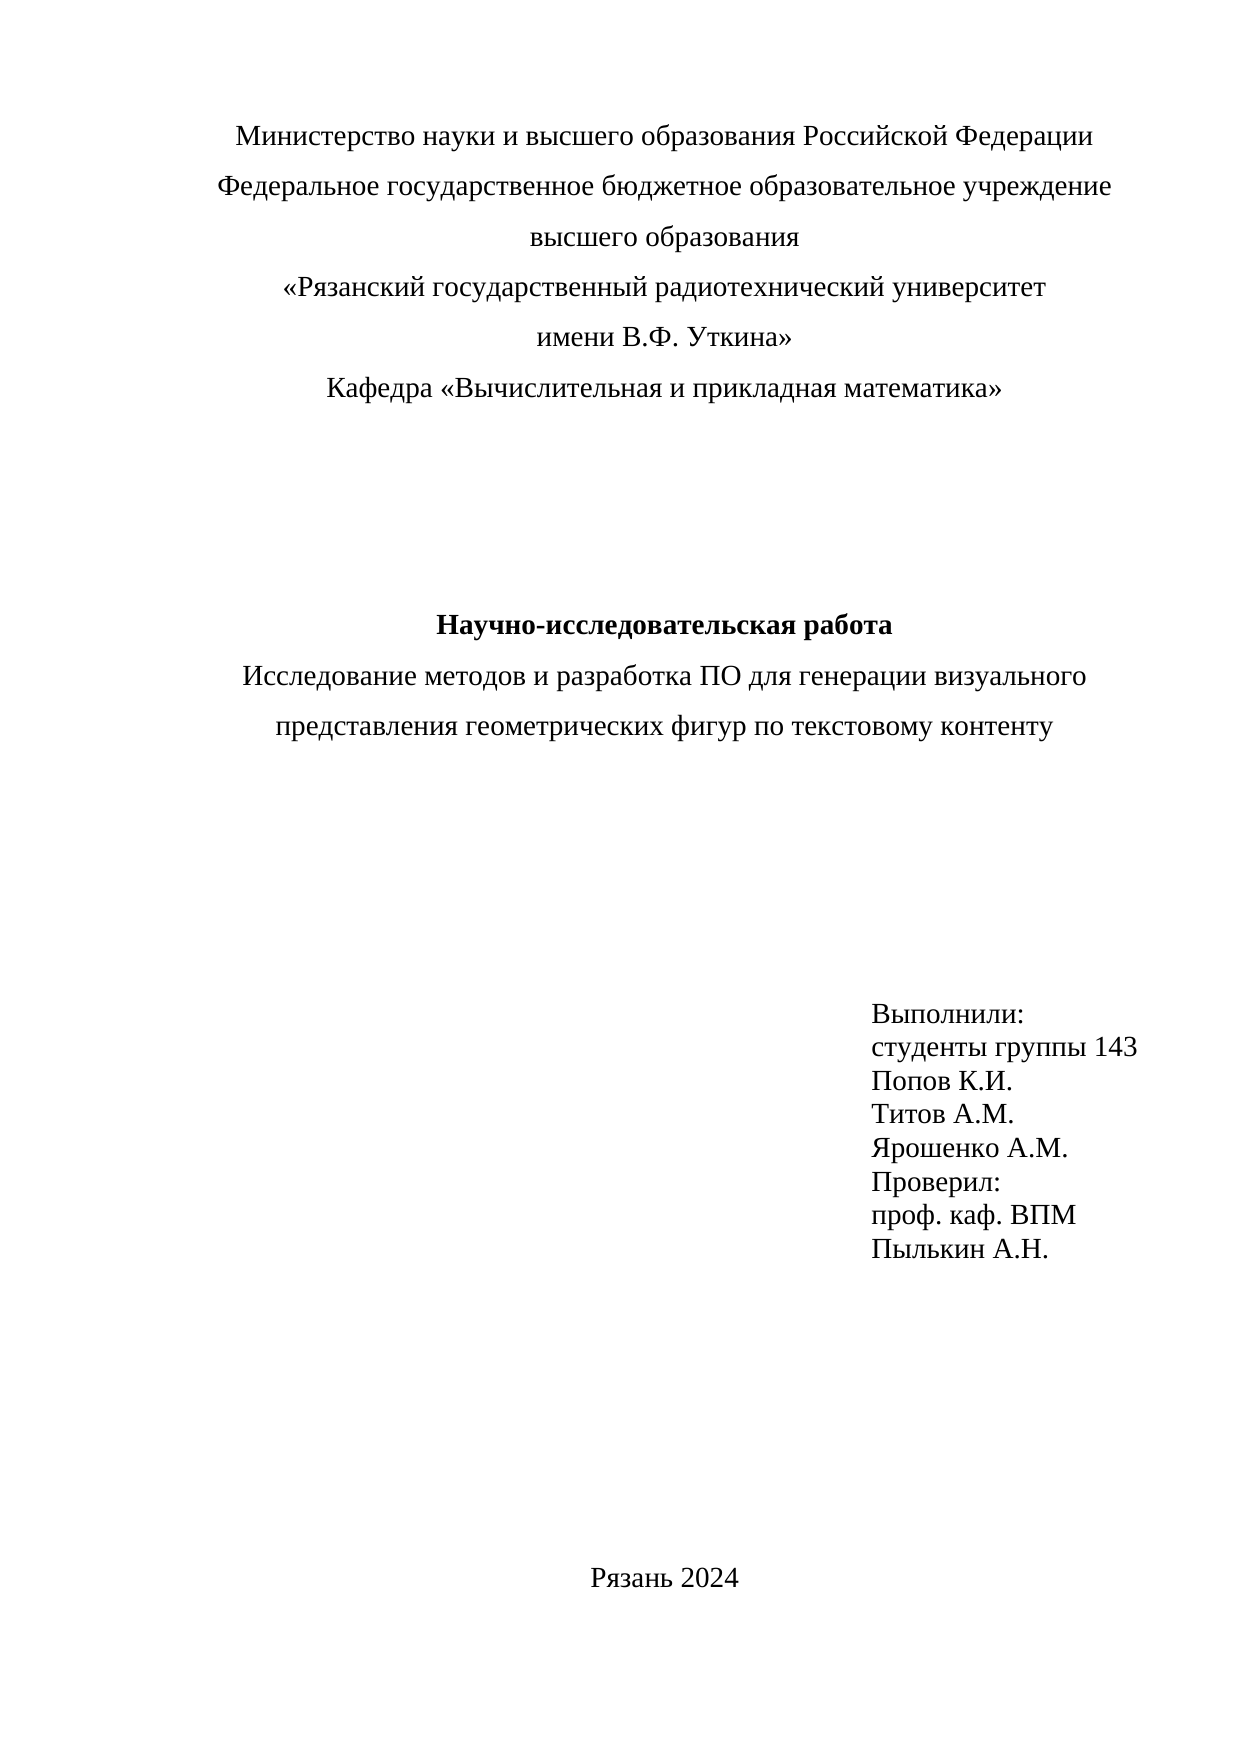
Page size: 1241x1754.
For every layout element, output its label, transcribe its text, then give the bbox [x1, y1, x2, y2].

text Министерство науки и высшего образования Российской Федерации [177, 118, 1152, 152]
text Выполнили: студенты группы 143 Попов К.И. Титов А.М. Ярошенко А.М. Проверил: проф. каф. ВПМ Пылькин А.Н. [871, 996, 1152, 1298]
text Рязань 2024 [177, 1560, 1152, 1594]
text Научно-исследовательская работа [177, 607, 1152, 641]
text Кафедра «Вычислительная и прикладная математика» [177, 370, 1152, 403]
text Исследование методов и разработка ПО для генерации визуального представления геометрических фигур по текстовому контенту [177, 658, 1152, 742]
text Федеральное государственное бюджетное образовательное учреждение высшего образования [177, 168, 1152, 252]
text «Рязанский государственный радиотехнический университет имени В.Ф. Уткина» [177, 269, 1152, 353]
